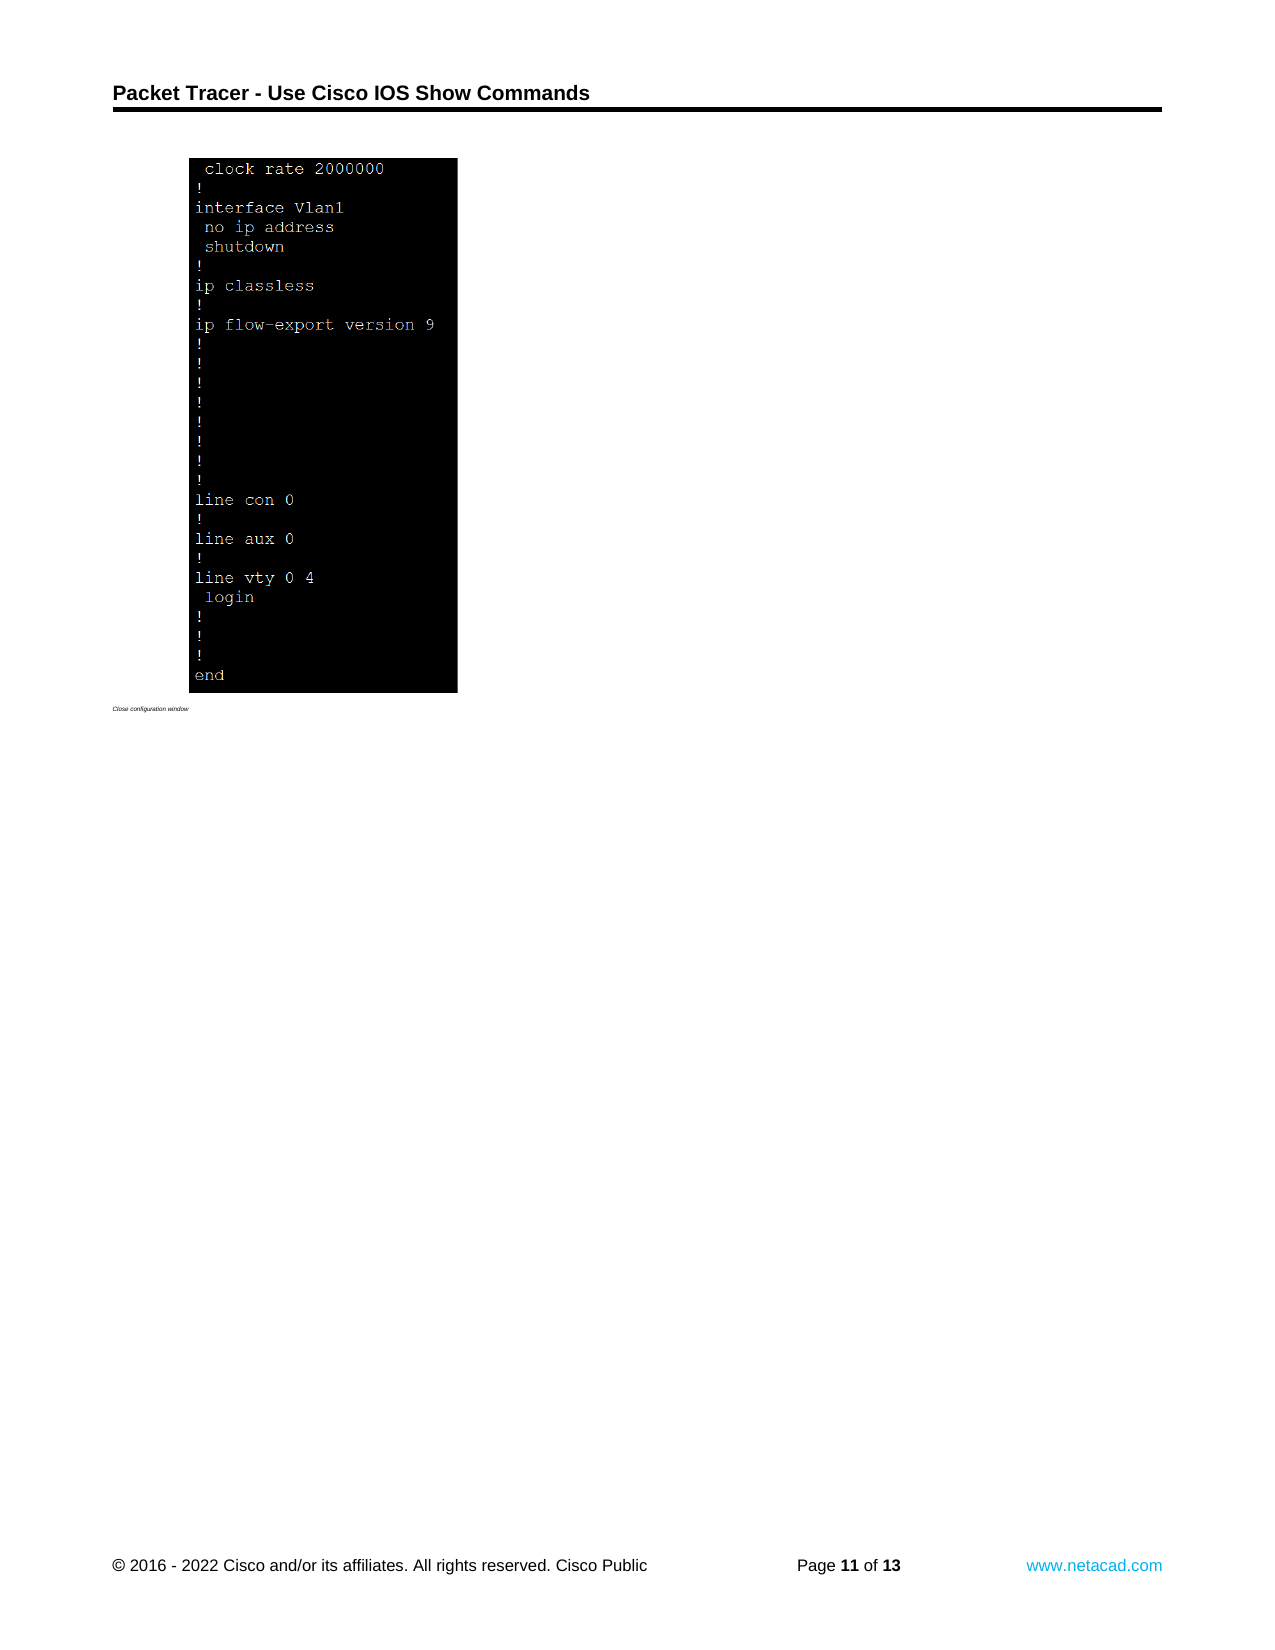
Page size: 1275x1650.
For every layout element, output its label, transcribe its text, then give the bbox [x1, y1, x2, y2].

picture [187, 158, 458, 693]
